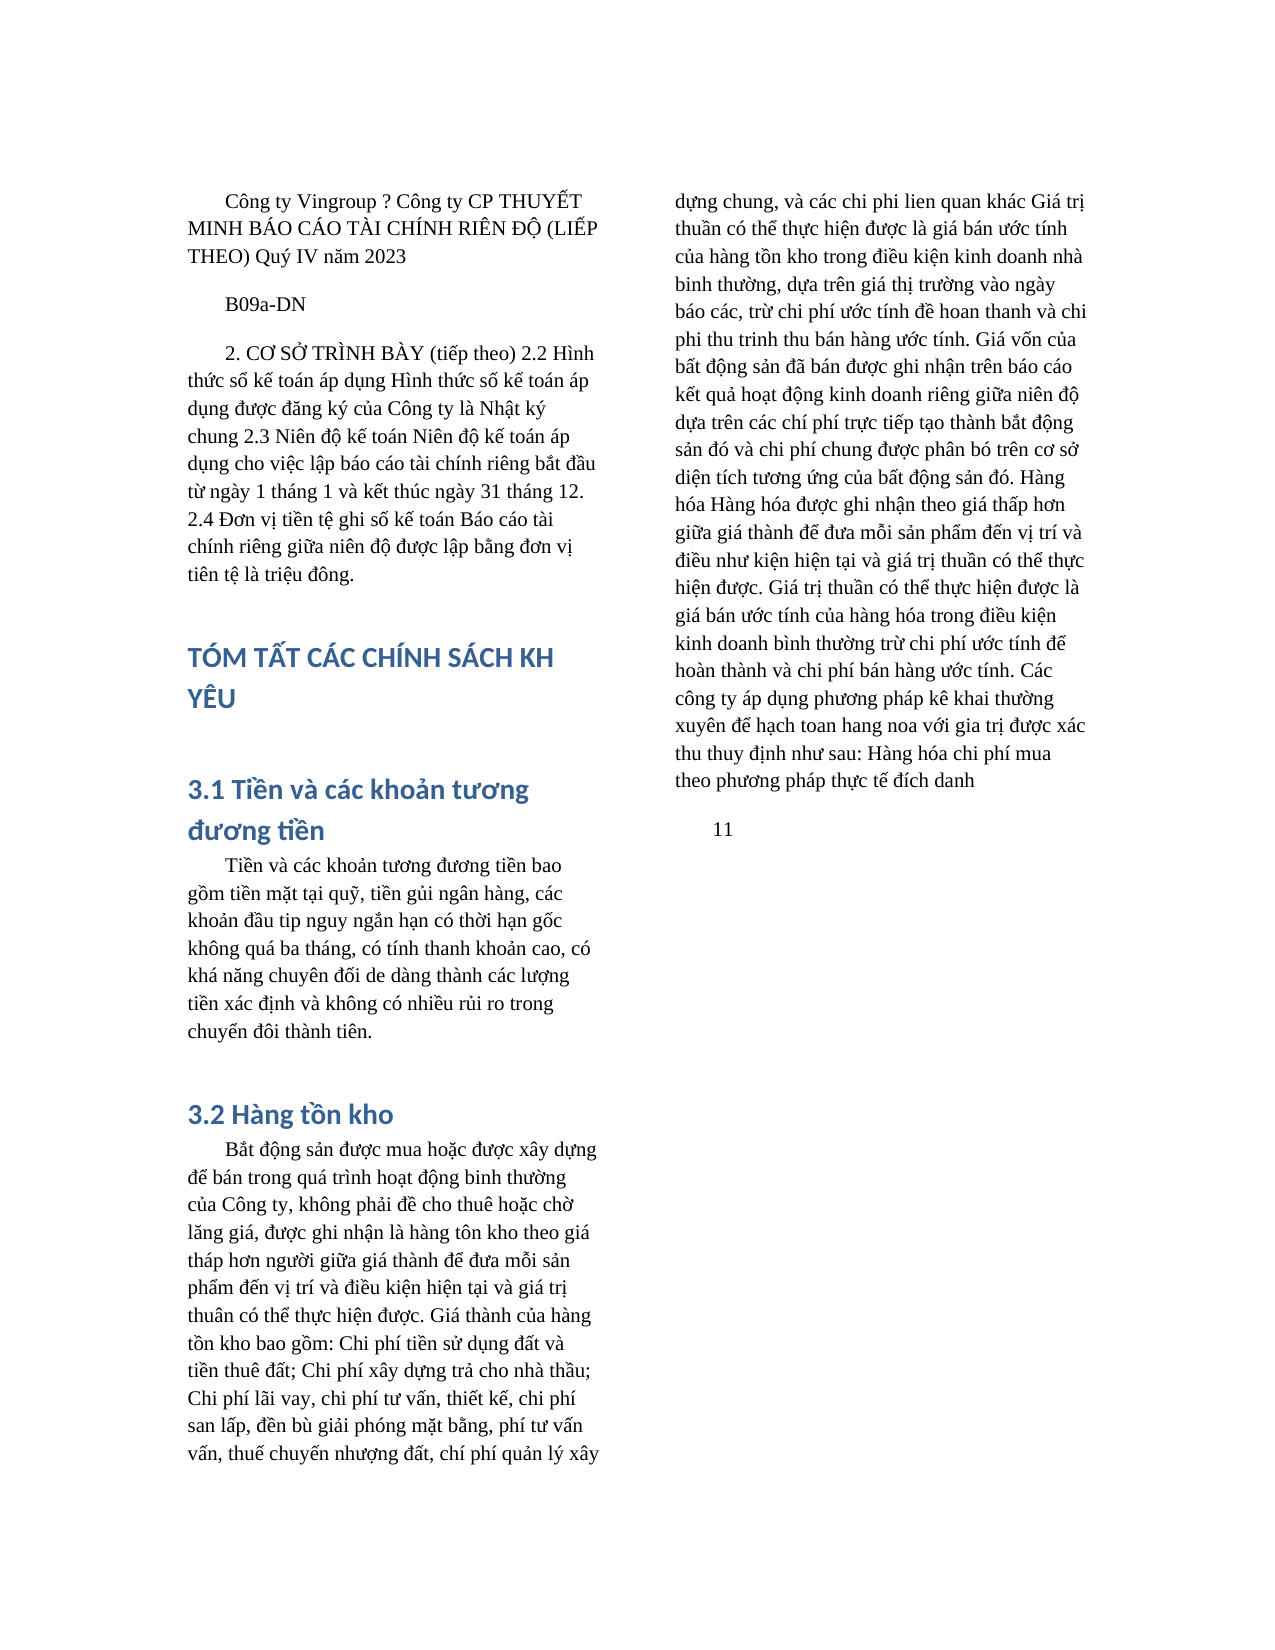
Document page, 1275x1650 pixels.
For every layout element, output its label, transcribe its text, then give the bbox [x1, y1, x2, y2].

text Công ty Vingroup ? Công ty CP THUYẾT MINH BÁO CÁO TÀI CHÍNH RIÊN ĐỘ (LIẾP THEO) Quý IV năm 2023 [187, 189, 600, 268]
text Tiền và các khoản tương đương tiền bao gồm tiền mặt tại quỹ, tiền gủi ngân hàng, các khoản đầu tip nguy ngắn hạn có thời hạn gốc không quá ba tháng, có tính thanh khoản cao, có khá năng chuyên đối de dàng thành các lượng tiền xác định và không có nhiều rủi ro trong chuyển đôi thành tiên. [187, 853, 600, 1043]
text B09a-DN [187, 292, 600, 316]
text 2. CƠ SỞ TRÌNH BÀY (tiếp theo) 2.2 Hình thức sổ kế toán áp dụng Hình thức số kế toán áp dụng được đăng ký của Công ty là Nhật ký chung 2.3 Niên độ kế toán Niên độ kế toán áp dụng cho việc lập báo cáo tài chính riêng bắt đầu từ ngày 1 tháng 1 và kết thúc ngày 31 tháng 12. 2.4 Đơn vị tiền tệ ghi số kế toán Báo cáo tài chính riêng giữa niên độ được lập bằng đơn vị tiên tệ là triệu đông. [187, 341, 600, 586]
subtitle 3.2 Hàng tồn kho [187, 1096, 600, 1132]
text Bắt động sản được mua hoặc được xây dựng để bán trong quá trình hoạt động binh thường của Công ty, không phải đề cho thuê hoặc chờ lăng giá, được ghi nhận là hàng tôn kho theo giá tháp hơn người giữa giá thành để đưa mỗi sản phẩm đến vị trí và điều kiện hiện tại và giá trị thuân có thể thực hiện được. Giá thành của hàng tồn kho bao gồm: Chi phí tiền sử dụng đất và tiền thuê đất; Chi phí xây dựng trả cho nhà thầu; Chi phí lãi vay, chi phí tư vấn, thiết kế, chi phí san lấp, đền bù giải phóng mặt bằng, phí tư vấn vấn, thuế chuyến nhượng đất, chí phí quản lý xây dựng chung, và các chi phi lien quan khác Giá trị thuần có thể thực hiện được là giá bán ước tính của hàng tồn kho trong điều kiện kinh doanh nhà binh thường, dựa trên giá thị trường vào ngày báo các, trừ chi phí ước tính đề hoan thanh và chi phi thu trinh thu bán hàng ước tính. Giá vốn của bất động sản đã bán được ghi nhận trên báo cáo kết quả hoạt động kinh doanh riêng giữa niên độ dựa trên các chí phí trực tiếp tạo thành bắt động sản đó và chi phí chung được phân bó trên cơ sở diện tích tương ứng của bất động sản đó. Hàng hóa Hàng hóa được ghi nhận theo giá thấp hơn giữa giá thành để đưa mỗi sản phẩm đến vị trí và điều như kiện hiện tại và giá trị thuần có thể thực hiện được. Giá trị thuần có thể thực hiện được là giá bán ước tính của hàng hóa trong điều kiện kinh doanh bình thường trừ chi phí ước tính để hoàn thành và chi phí bán hàng ước tính. Các công ty áp dụng phương pháp kê khai thường xuyên để hạch toan hang noa với gia trị được xác thu thuy định như sau: Hàng hóa chi phí mua theo phương pháp thực tế đích danh [675, 189, 1087, 792]
text 11 [675, 817, 1087, 841]
subtitle 3.1 Tiền và các khoản tương đương tiền [187, 771, 600, 848]
text Bắt động sản được mua hoặc được xây dựng để bán trong quá trình hoạt động binh thường của Công ty, không phải đề cho thuê hoặc chờ lăng giá, được ghi nhận là hàng tôn kho theo giá tháp hơn người giữa giá thành để đưa mỗi sản phẩm đến vị trí và điều kiện hiện tại và giá trị thuân có thể thực hiện được. Giá thành của hàng tồn kho bao gồm: Chi phí tiền sử dụng đất và tiền thuê đất; Chi phí xây dựng trả cho nhà thầu; Chi phí lãi vay, chi phí tư vấn, thiết kế, chi phí san lấp, đền bù giải phóng mặt bằng, phí tư vấn vấn, thuế chuyến nhượng đất, chí phí quản lý xây dựng chung, và các chi phi lien quan khác Giá trị thuần có thể thực hiện được là giá bán ước tính của hàng tồn kho trong điều kiện kinh doanh nhà binh thường, dựa trên giá thị trường vào ngày báo các, trừ chi phí ước tính đề hoan thanh và chi phi thu trinh thu bán hàng ước tính. Giá vốn của bất động sản đã bán được ghi nhận trên báo cáo kết quả hoạt động kinh doanh riêng giữa niên độ dựa trên các chí phí trực tiếp tạo thành bắt động sản đó và chi phí chung được phân bó trên cơ sở diện tích tương ứng của bất động sản đó. Hàng hóa Hàng hóa được ghi nhận theo giá thấp hơn giữa giá thành để đưa mỗi sản phẩm đến vị trí và điều như kiện hiện tại và giá trị thuần có thể thực hiện được. Giá trị thuần có thể thực hiện được là giá bán ước tính của hàng hóa trong điều kiện kinh doanh bình thường trừ chi phí ước tính để hoàn thành và chi phí bán hàng ước tính. Các công ty áp dụng phương pháp kê khai thường xuyên để hạch toan hang noa với gia trị được xác thu thuy định như sau: Hàng hóa chi phí mua theo phương pháp thực tế đích danh [187, 1137, 600, 1465]
subtitle TÓM TẤT CÁC CHÍNH SÁCH KH YÊU [187, 639, 600, 716]
